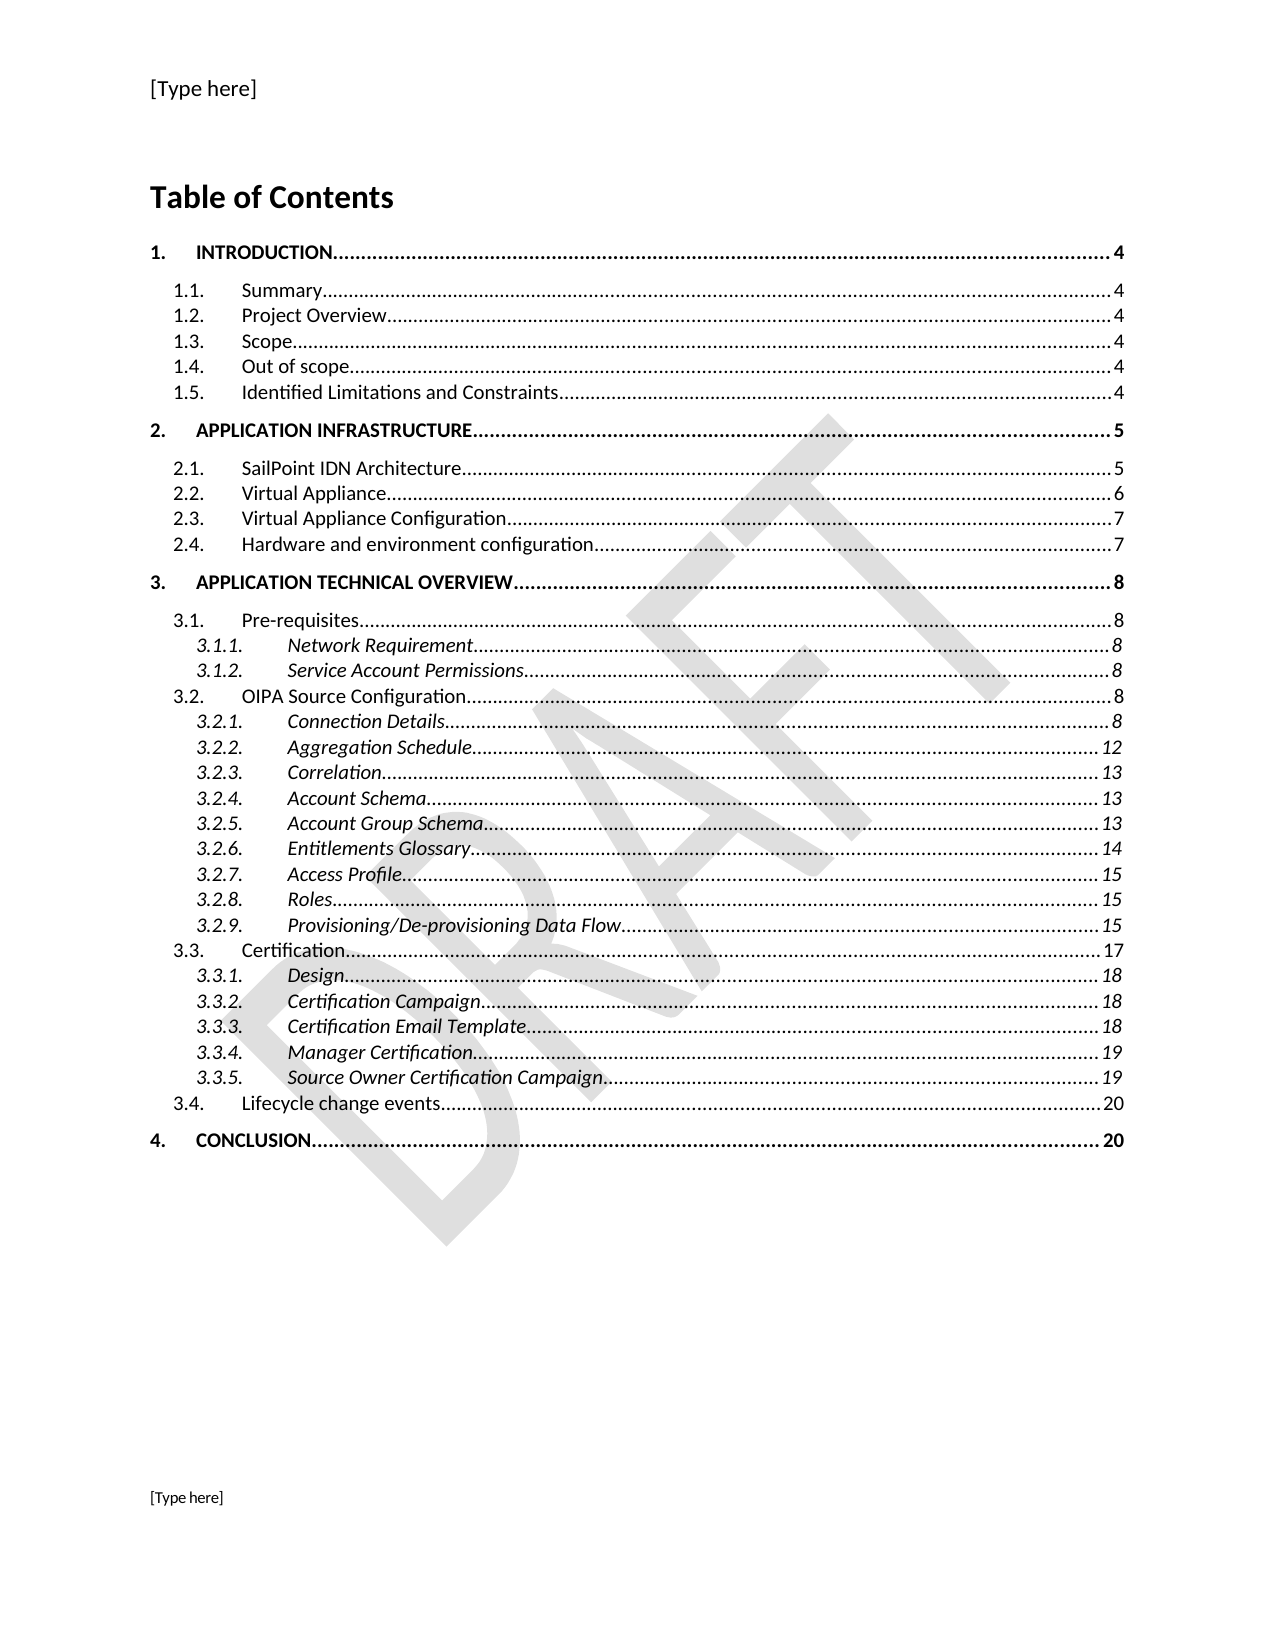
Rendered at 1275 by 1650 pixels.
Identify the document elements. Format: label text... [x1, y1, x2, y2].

text 3.2.9. Provisioning/De-provisioning Data Flow 15 [196, 912, 1125, 937]
text 3.2. OIPA Source Configuration 8 [173, 683, 1125, 708]
text 3.2.5. Account Group Schema 13 [196, 810, 1125, 836]
text 4. Conclusion 20 [150, 1128, 1125, 1153]
text 3. Application technical Overview 8 [150, 569, 1125, 594]
text 3.3.2. Certification Campaign 18 [196, 988, 1125, 1013]
text 1. Introduction 4 [150, 239, 1125, 265]
text 3.3.3. Certification Email Template 18 [196, 1013, 1125, 1039]
text 3.2.8. Roles 15 [196, 886, 1125, 912]
text 2.4. Hardware and environment configuration 7 [173, 531, 1125, 556]
text 1.1. Summary 4 [173, 277, 1125, 303]
text 3.1.1. Network Requirement 8 [196, 632, 1125, 658]
text 3.2.4. Account Schema 13 [196, 785, 1125, 810]
text 2.2. Virtual Appliance 6 [173, 480, 1125, 506]
text Table of Contents [150, 176, 1125, 216]
text 3.3.4. Manager Certification 19 [196, 1039, 1125, 1064]
text 3.4. Lifecycle change events 20 [173, 1090, 1125, 1115]
text 3.2.2. Aggregation Schedule 12 [196, 734, 1125, 759]
text 3.2.6. Entitlements Glossary 14 [196, 836, 1125, 861]
text 3.2.7. Access Profile 15 [196, 861, 1125, 886]
text 3.3.1. Design 18 [196, 963, 1125, 988]
text 2.1. SailPoint IDN Architecture 5 [173, 455, 1125, 480]
text 3.3.5. Source Owner Certification Campaign 19 [196, 1064, 1125, 1090]
text 3.1.2. Service Account Permissions 8 [196, 658, 1125, 683]
text 2. Application Infrastructure 5 [150, 417, 1125, 442]
text 1.4. Out of scope 4 [173, 353, 1125, 379]
text 2.3. Virtual Appliance Configuration 7 [173, 506, 1125, 531]
text 1.5. Identified Limitations and Constraints 4 [173, 379, 1125, 404]
text 3.2.1. Connection Details 8 [196, 708, 1125, 734]
text 3.2.3. Correlation 13 [196, 759, 1125, 785]
text 1.3. Scope 4 [173, 328, 1125, 353]
text 3.1. Pre-requisites 8 [173, 607, 1125, 632]
text 3.3. Certification 17 [173, 937, 1125, 963]
text 1.2. Project Overview 4 [173, 303, 1125, 328]
